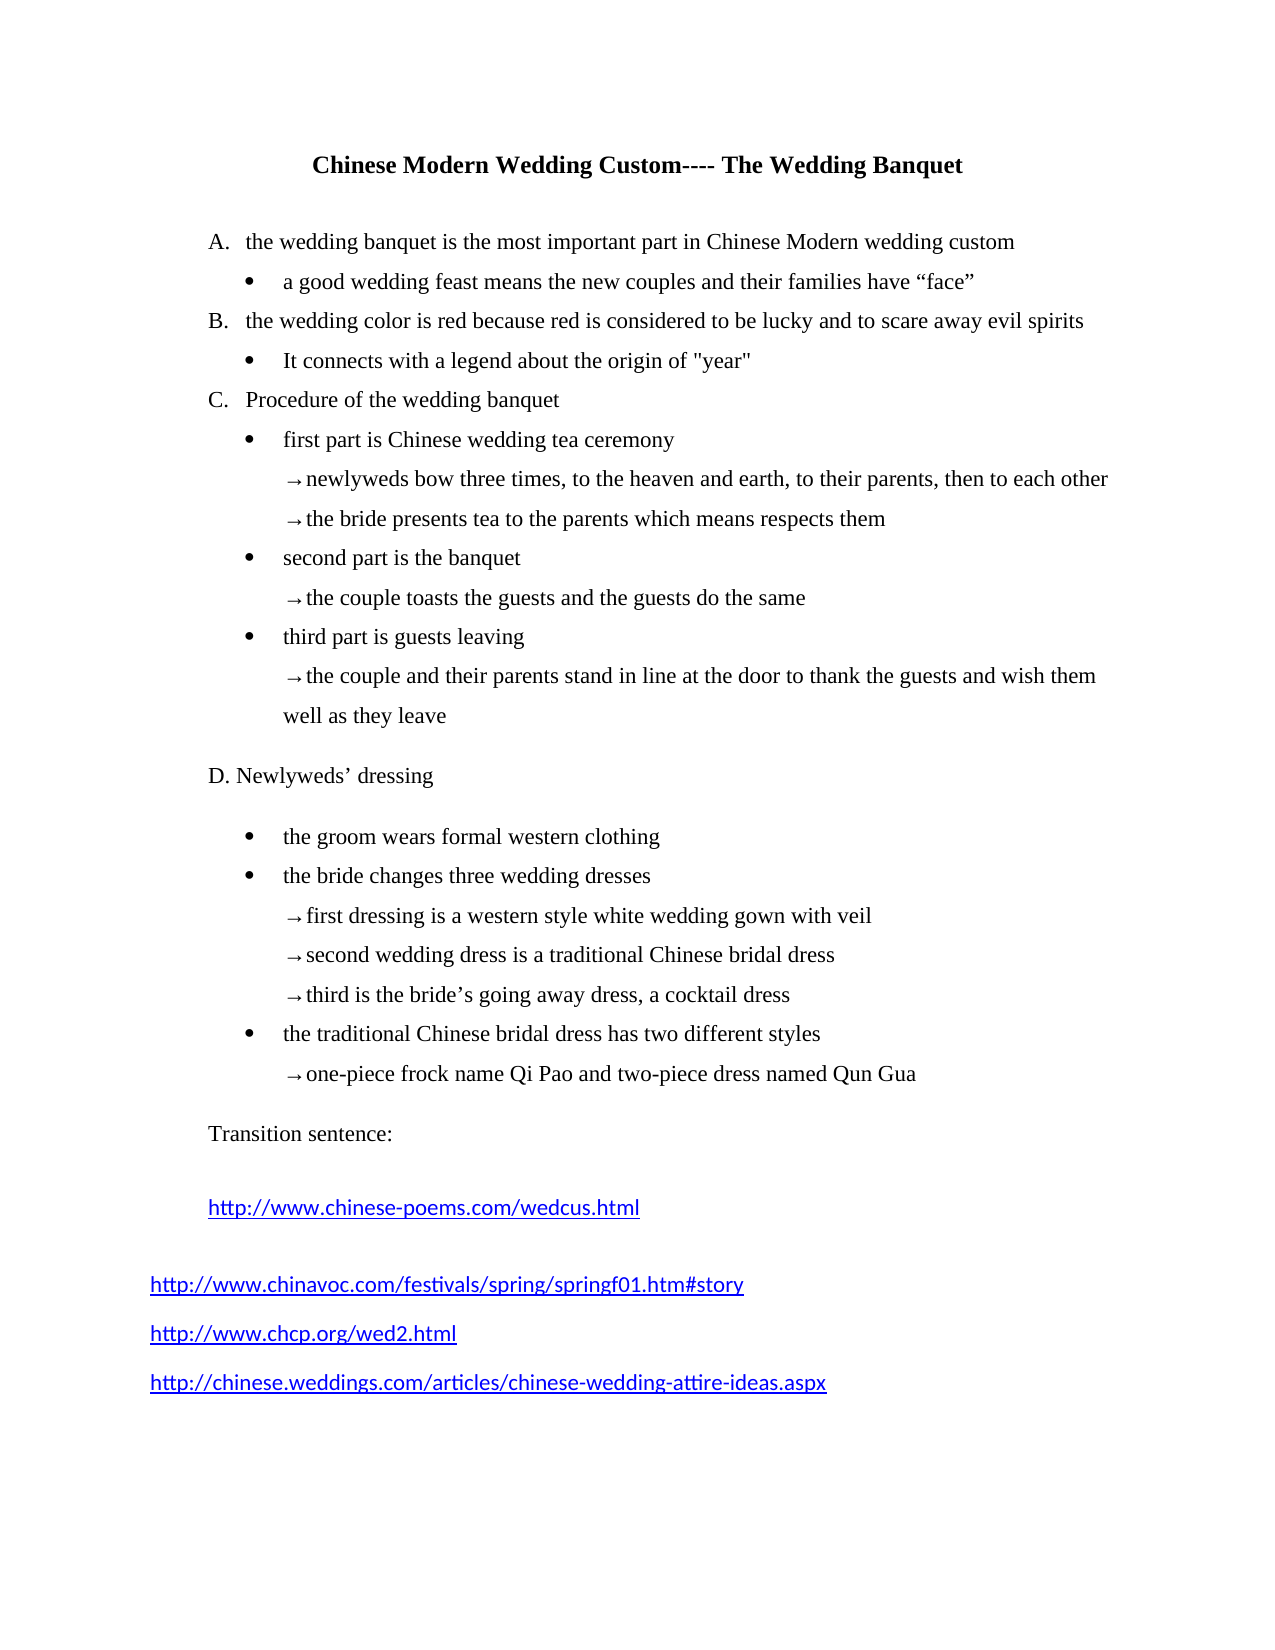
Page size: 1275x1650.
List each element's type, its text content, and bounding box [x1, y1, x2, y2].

text http://www.chinese-poems.com/wedcus.html [150, 1193, 1125, 1221]
list →the couple and their parents stand in line at the door to thank the guests and wish them well as they leave [283, 663, 1125, 728]
text http://www.chcp.org/wed2.html [150, 1319, 1125, 1347]
list →one-piece frock name Qi Pao and two-piece dress named Qun Gua [283, 1059, 1125, 1086]
list It connects with a legend about the origin of "year" [245, 347, 1125, 373]
list →the bride presents tea to the parents which means respects them [283, 505, 1125, 531]
list Procedure of the wedding banquet [208, 386, 1125, 413]
text http://www.chinavoc.com/festivals/spring/springf01.htm#story [150, 1270, 1125, 1298]
text http://chinese.weddings.com/articles/chinese-wedding-attire-ideas.aspx [150, 1368, 1125, 1396]
list first part is Chinese wedding tea ceremony [245, 426, 1125, 452]
list the bride changes three wedding dresses [245, 862, 1125, 888]
list →third is the bride’s going away dress, a cocktail dress [283, 981, 1125, 1007]
text Transition sentence: [150, 1120, 1125, 1146]
text Chinese Modern Wedding Custom---- The Wedding Banquet [150, 150, 1125, 179]
list →the couple toasts the guests and the guests do the same [283, 584, 1125, 610]
list the traditional Chinese bridal dress has two different styles [245, 1020, 1125, 1046]
list the wedding banquet is the most important part in Chinese Modern wedding custom [208, 228, 1125, 255]
list second part is the banquet [245, 544, 1125, 571]
list third part is guests leaving [245, 623, 1125, 649]
list a good wedding feast means the new couples and their families have “face” [245, 268, 1125, 294]
list the groom wears formal western clothing [245, 823, 1125, 849]
list →first dressing is a western style white wedding gown with veil [283, 902, 1125, 928]
list →newlyweds bow three times, to the heaven and earth, to their parents, then to each other [283, 465, 1125, 492]
list the wedding color is red because red is considered to be lucky and to scare away evil spirits [208, 307, 1125, 334]
text D. Newlyweds’ dressing [150, 762, 1125, 789]
list →second wedding dress is a traditional Chinese bridal dress [283, 941, 1125, 967]
